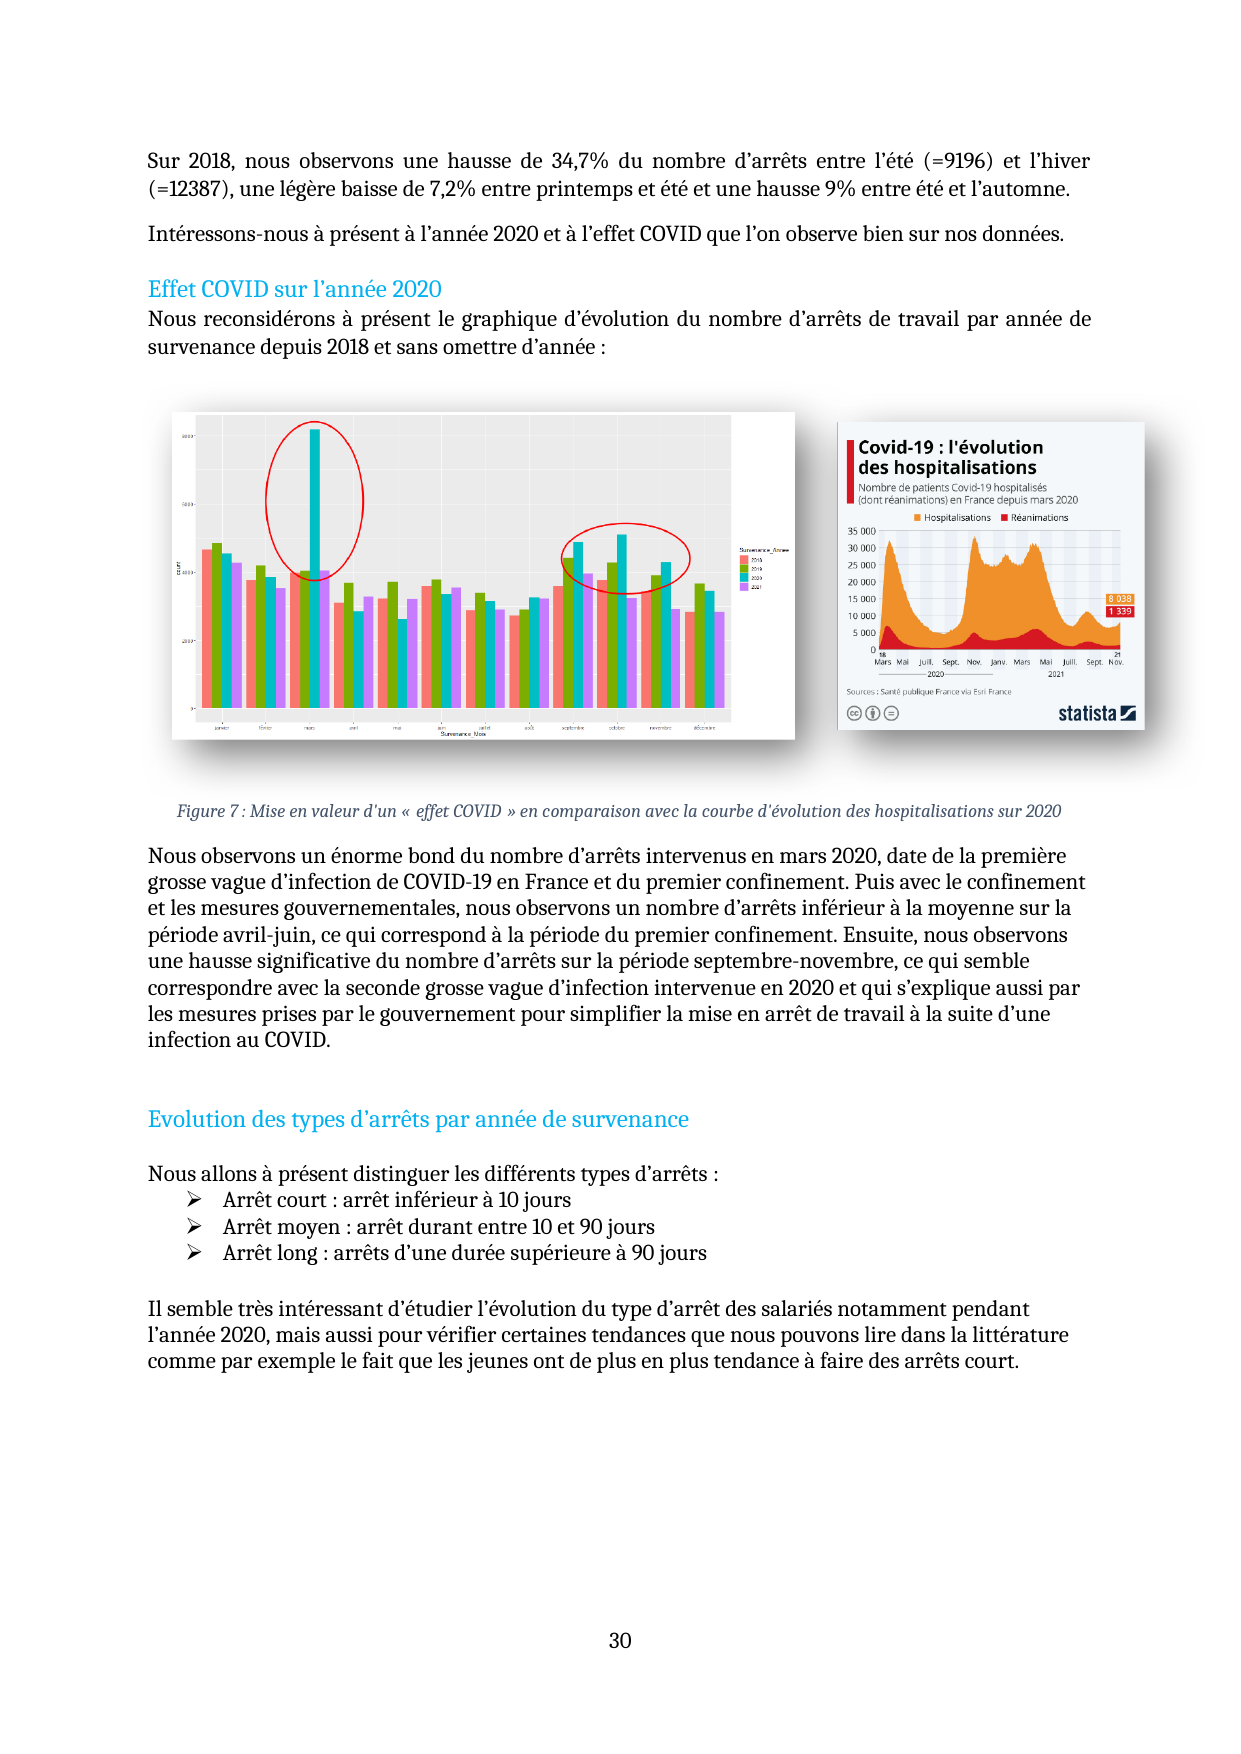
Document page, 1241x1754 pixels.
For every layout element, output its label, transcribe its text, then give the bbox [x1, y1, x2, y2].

list Arrêt moyen : arrêt durant entre 10 et 90 jours [185, 1213, 1093, 1240]
text Nous observons un énorme bond du nombre d’arrêts intervenus en mars 2020, date de la première grosse vague d’infection de COVID-19 en France et du premier confinement. Puis avec le confinement et les mesures gouvernementales, nous observons un nombre d’arrêts inférieur à la moyenne sur la période avril-juin, ce qui correspond à la période du premier confinement. Ensuite, nous observons une hausse significative du nombre d’arrêts sur la période septembre-novembre, ce qui semble correspondre avec la seconde grosse vague d’infection intervenue en 2020 et qui s’explique aussi par les mesures prises par le gouvernement pour simplifier la mise en arrêt de travail à la suite d’une infection au COVID. [148, 842, 1093, 1053]
list Arrêt court : arrêt inférieur à 10 jours [185, 1187, 1093, 1213]
text Intéressons-nous à présent à l’année 2020 et à l’effet COVID que l’on observe bien sur nos données. [148, 221, 1093, 247]
subtitle Effet COVID sur l’année 2020 [148, 274, 1093, 303]
text Nous allons à présent distinguer les différents types d’arrêts : [148, 1161, 1093, 1187]
text Nous reconsidérons à présent le graphique d’évolution du nombre d’arrêts de travail par année de survenance depuis 2018 et sans omettre d’année : [148, 306, 1093, 360]
list Arrêt long : arrêts d’une durée supérieure à 90 jours [185, 1240, 1093, 1266]
text Sur 2018, nous observons une hausse de 34,7% du nombre d’arrêts entre l’été (=9196) et l’hiver (=12387), une légère baisse de 7,2% entre printemps et été et une hausse 9% entre été et l’automne. [148, 148, 1093, 202]
picture [172, 412, 1145, 740]
subtitle Evolution des types d’arrêts par année de survenance [148, 1105, 1093, 1133]
text Il semble très intéressant d’étudier l’évolution du type d’arrêt des salariés notamment pendant l’année 2020, mais aussi pour vérifier certaines tendances que nous pouvons lire dans la littérature comme par exemple le fait que les jeunes ont de plus en plus tendance à faire des arrêts court. [148, 1295, 1093, 1374]
